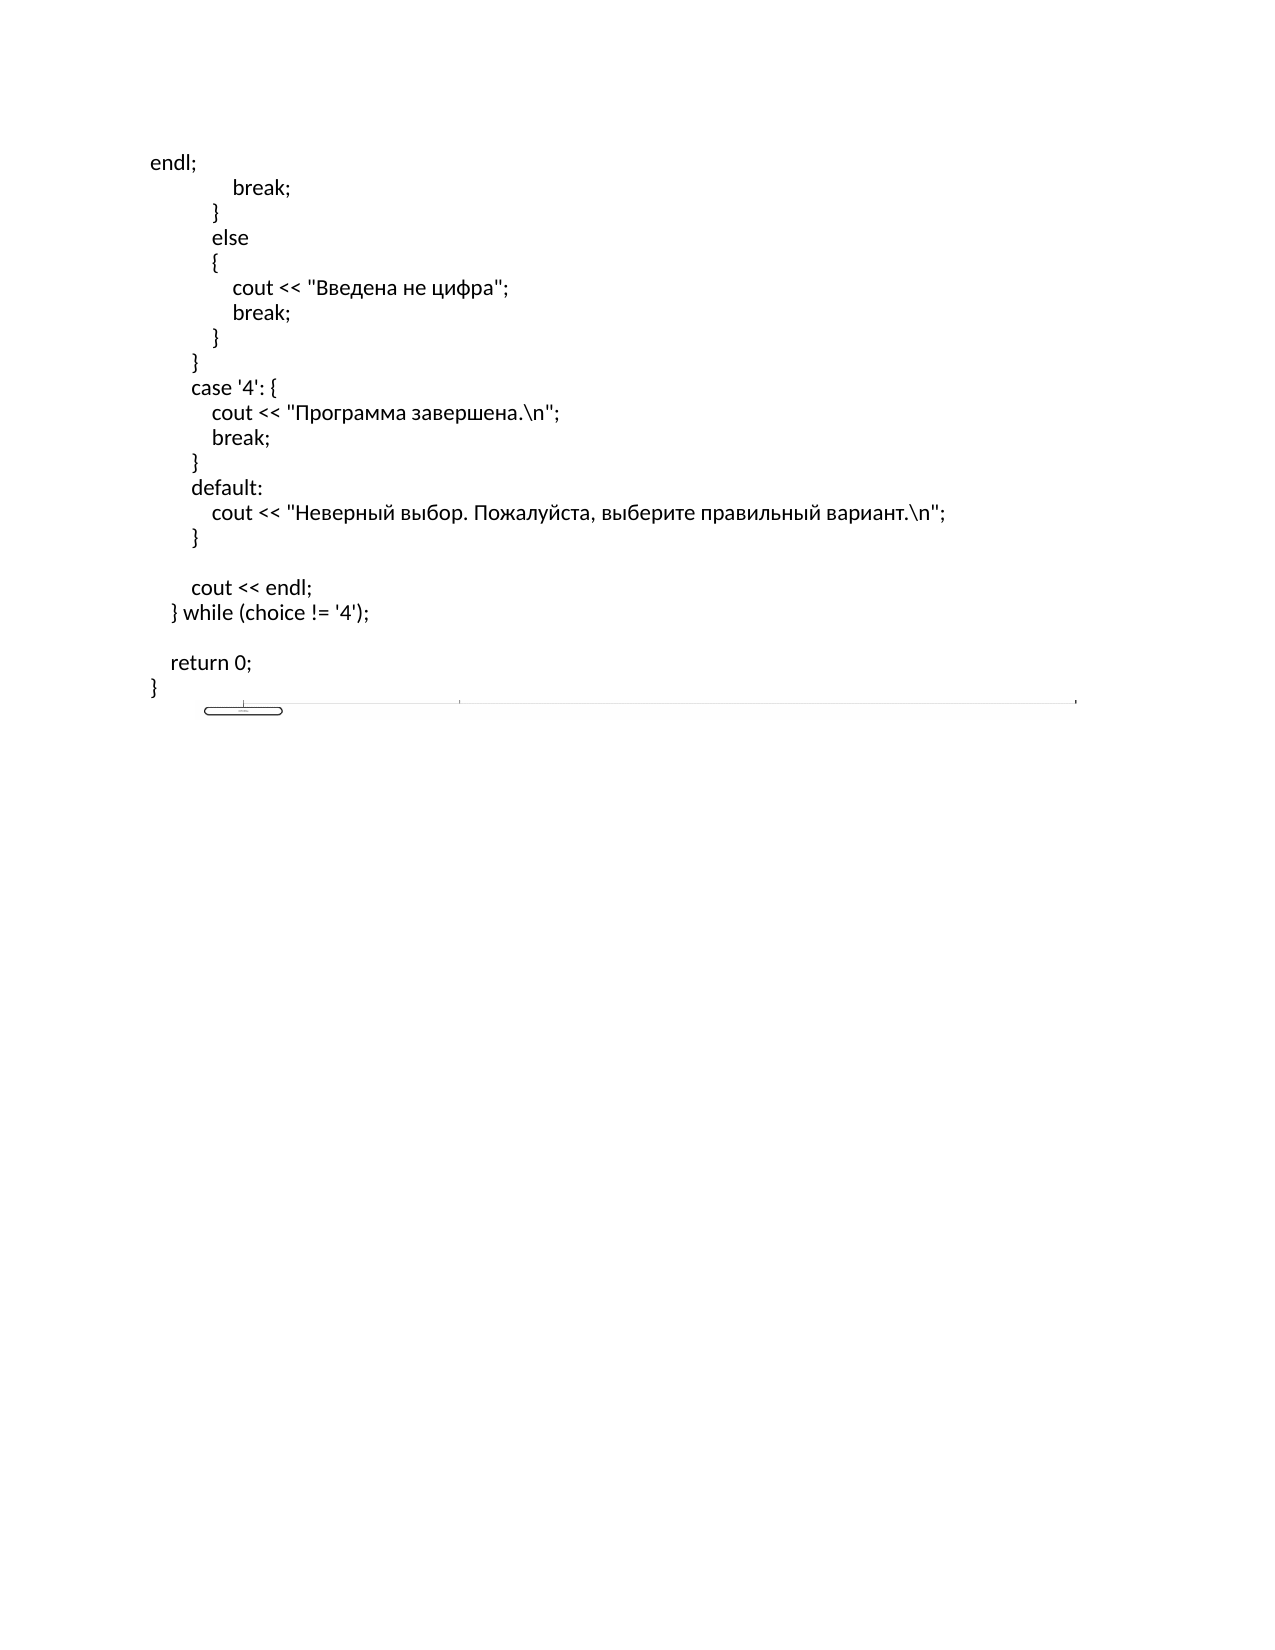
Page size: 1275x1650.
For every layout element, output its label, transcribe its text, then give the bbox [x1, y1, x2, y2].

text default: [150, 475, 1125, 500]
text cout << "Программа завершена.\n"; [150, 400, 1125, 425]
text break; [150, 175, 1125, 200]
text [150, 150, 1125, 175]
text } [150, 525, 1125, 550]
text } while (choice != '4'); [150, 600, 1125, 625]
text break; [150, 300, 1125, 325]
text } [150, 200, 1125, 225]
text } [150, 350, 1125, 375]
text } [150, 325, 1125, 350]
text cout << "Введена не цифра"; [150, 275, 1125, 300]
text cout << endl; [150, 575, 1125, 600]
text } [150, 450, 1125, 475]
text else [150, 225, 1125, 250]
text } [150, 675, 1125, 700]
text break; [150, 425, 1125, 450]
text cout << "Неверный выбор. Пожалуйста, выберите правильный вариант.\n"; [150, 500, 1125, 525]
text case '4': { [150, 375, 1125, 400]
text { [150, 250, 1125, 275]
text return 0; [150, 650, 1125, 675]
